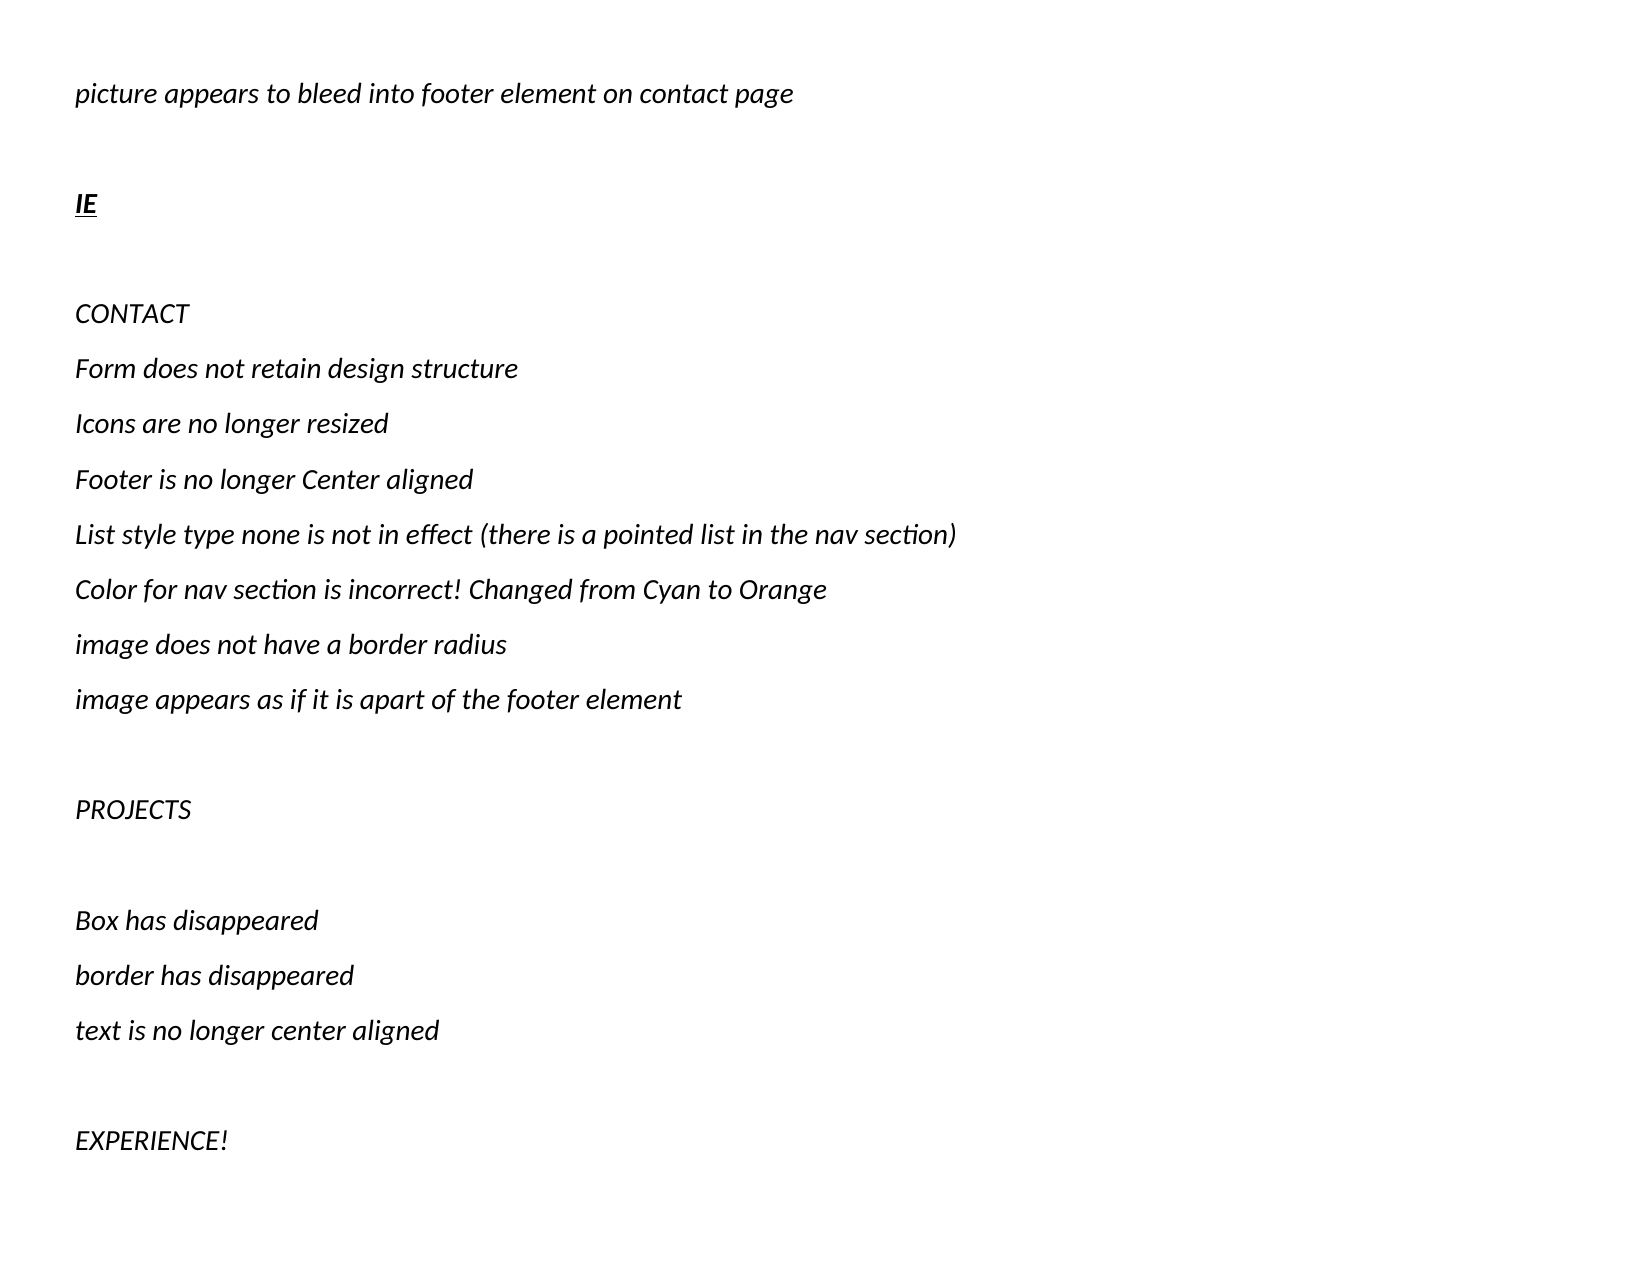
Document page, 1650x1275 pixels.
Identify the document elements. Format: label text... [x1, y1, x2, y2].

text List style type none is not in effect (there is a pointed list in the nav section) [75, 516, 1575, 551]
text text is no longer center aligned [75, 1012, 1575, 1047]
text PROJECTS [75, 791, 1575, 827]
text CONTACT [75, 295, 1575, 331]
text Form does not retain design structure [75, 351, 1575, 386]
text Color for nav section is incorrect! Changed from Cyan to Orange [75, 571, 1575, 607]
text IE [75, 185, 1575, 221]
text image does not have a border radius [75, 626, 1575, 662]
text Footer is no longer Center aligned [75, 461, 1575, 496]
text image appears as if it is apart of the footer element [75, 681, 1575, 717]
text Icons are no longer resized [75, 406, 1575, 441]
text EXPERIENCE! [75, 1122, 1575, 1158]
text picture appears to bleed into footer element on contact page [75, 75, 1575, 111]
text border has disappeared [75, 957, 1575, 992]
text Box has disappeared [75, 902, 1575, 937]
